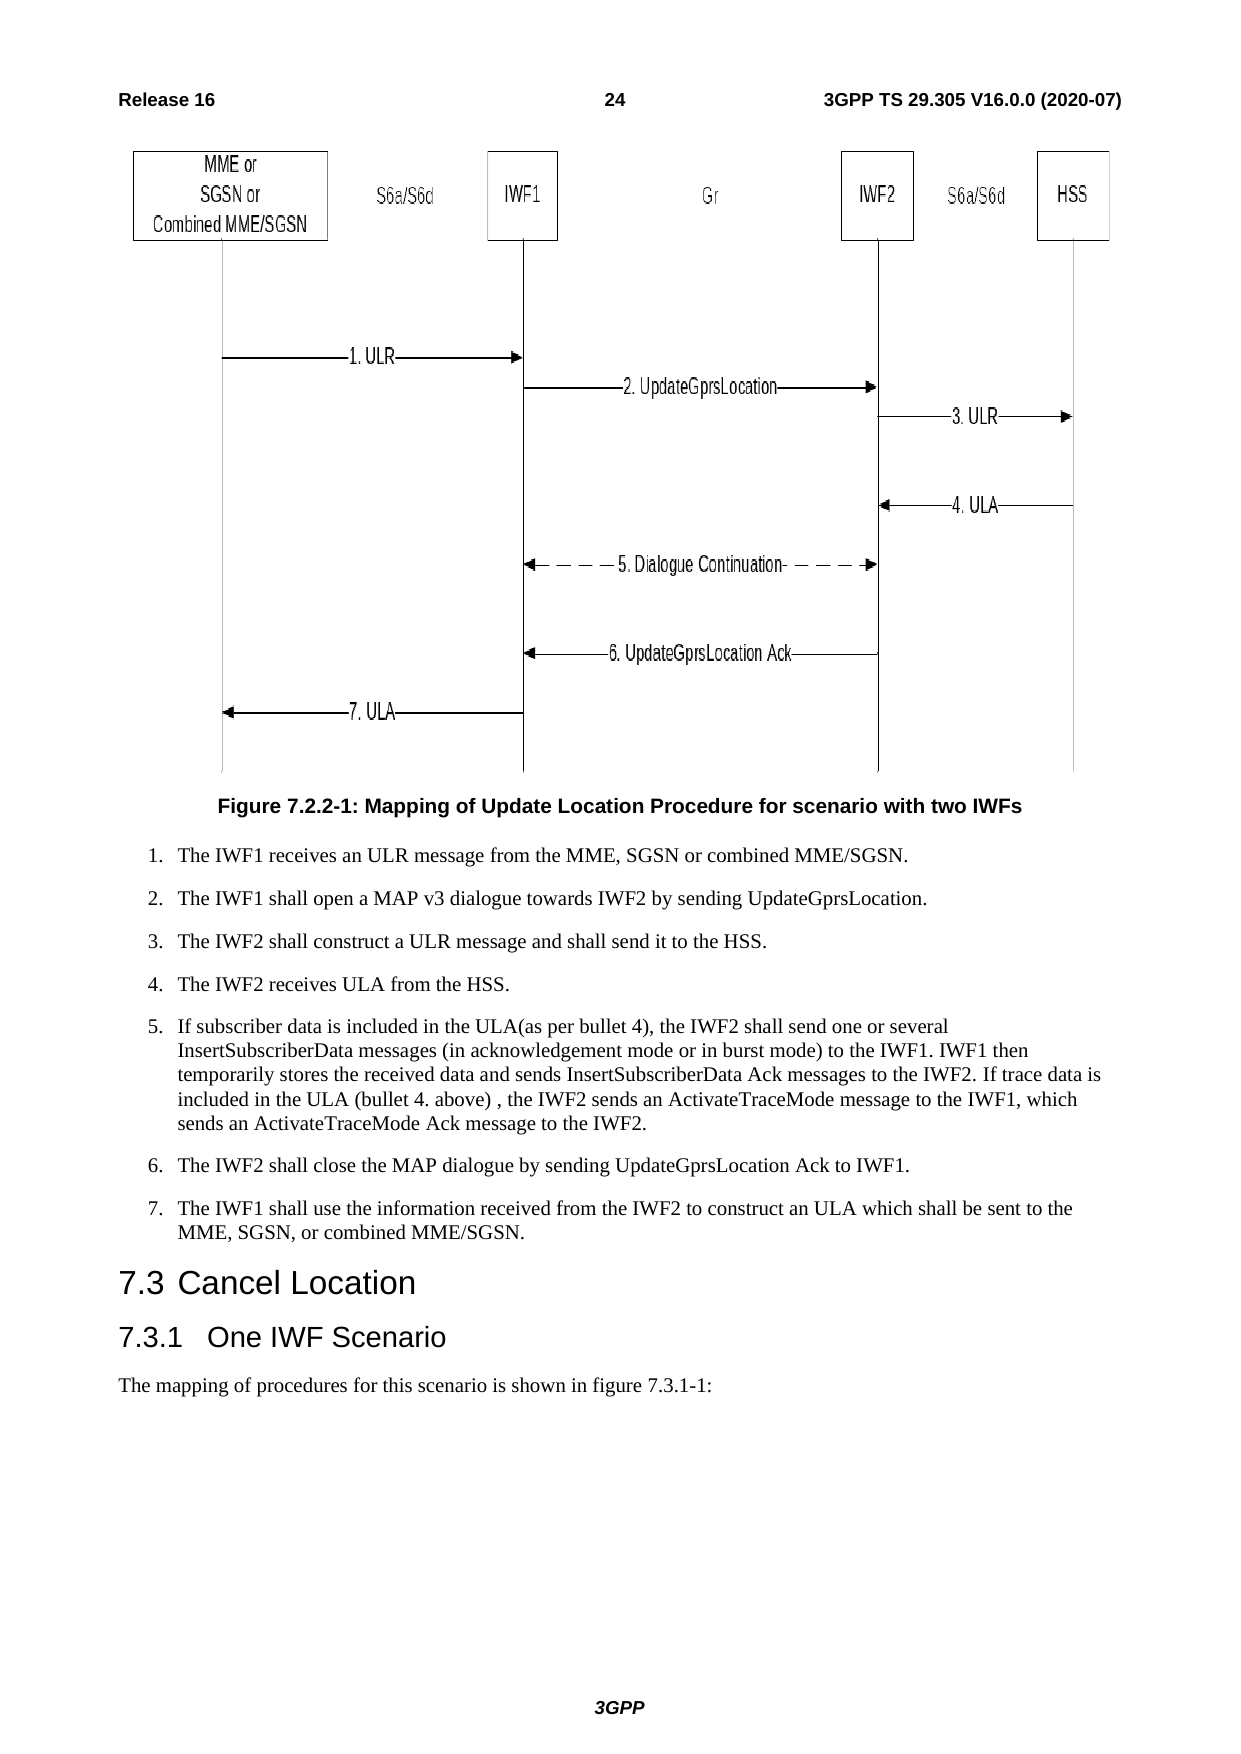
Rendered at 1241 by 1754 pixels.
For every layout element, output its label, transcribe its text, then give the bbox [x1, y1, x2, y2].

text 5. If subscriber data is included in the ULA(as per bullet 4), the IWF2 shall send one or several InsertSubscriberData messages (in acknowledgement mode or in burst mode) to the IWF1. IWF1 then temporarily stores the received data and sends InsertSubscriberData Ack messages to the IWF2. If trace data is included in the ULA (bullet 4. above) , the IWF2 sends an ActivateTraceMode message to the IWF1, which sends an ActivateTraceMode Ack message to the IWF2. [148, 1014, 1122, 1134]
text 1. The IWF1 receives an ULR message from the MME, SGSN or combined MME/SGSN. [148, 843, 1122, 867]
subtitle 7.3.1 One IWF Scenario [118, 1320, 1122, 1354]
text Figure 7.2.2-1: Mapping of Update Location Procedure for scenario with two IWFs [118, 794, 1122, 818]
text The mapping of procedures for this scenario is shown in figure 7.3.1-1: [118, 1372, 1122, 1397]
subtitle 7.3 Cancel Location [118, 1263, 1122, 1301]
text 6. The IWF2 shall close the MAP dialogue by sending UpdateGprsLocation Ack to IWF1. [148, 1153, 1122, 1177]
text 7. The IWF1 shall use the information received from the IWF2 to construct an ULA which shall be sent to the MME, SGSN, or combined MME/SGSN. [148, 1196, 1122, 1244]
text 4. The IWF2 receives ULA from the HSS. [148, 971, 1122, 996]
text 3. The IWF2 shall construct a ULR message and shall send it to the HSS. [148, 929, 1122, 953]
text 2. The IWF1 shall open a MAP v3 dialogue towards IWF2 by sending UpdateGprsLocation. [148, 886, 1122, 910]
